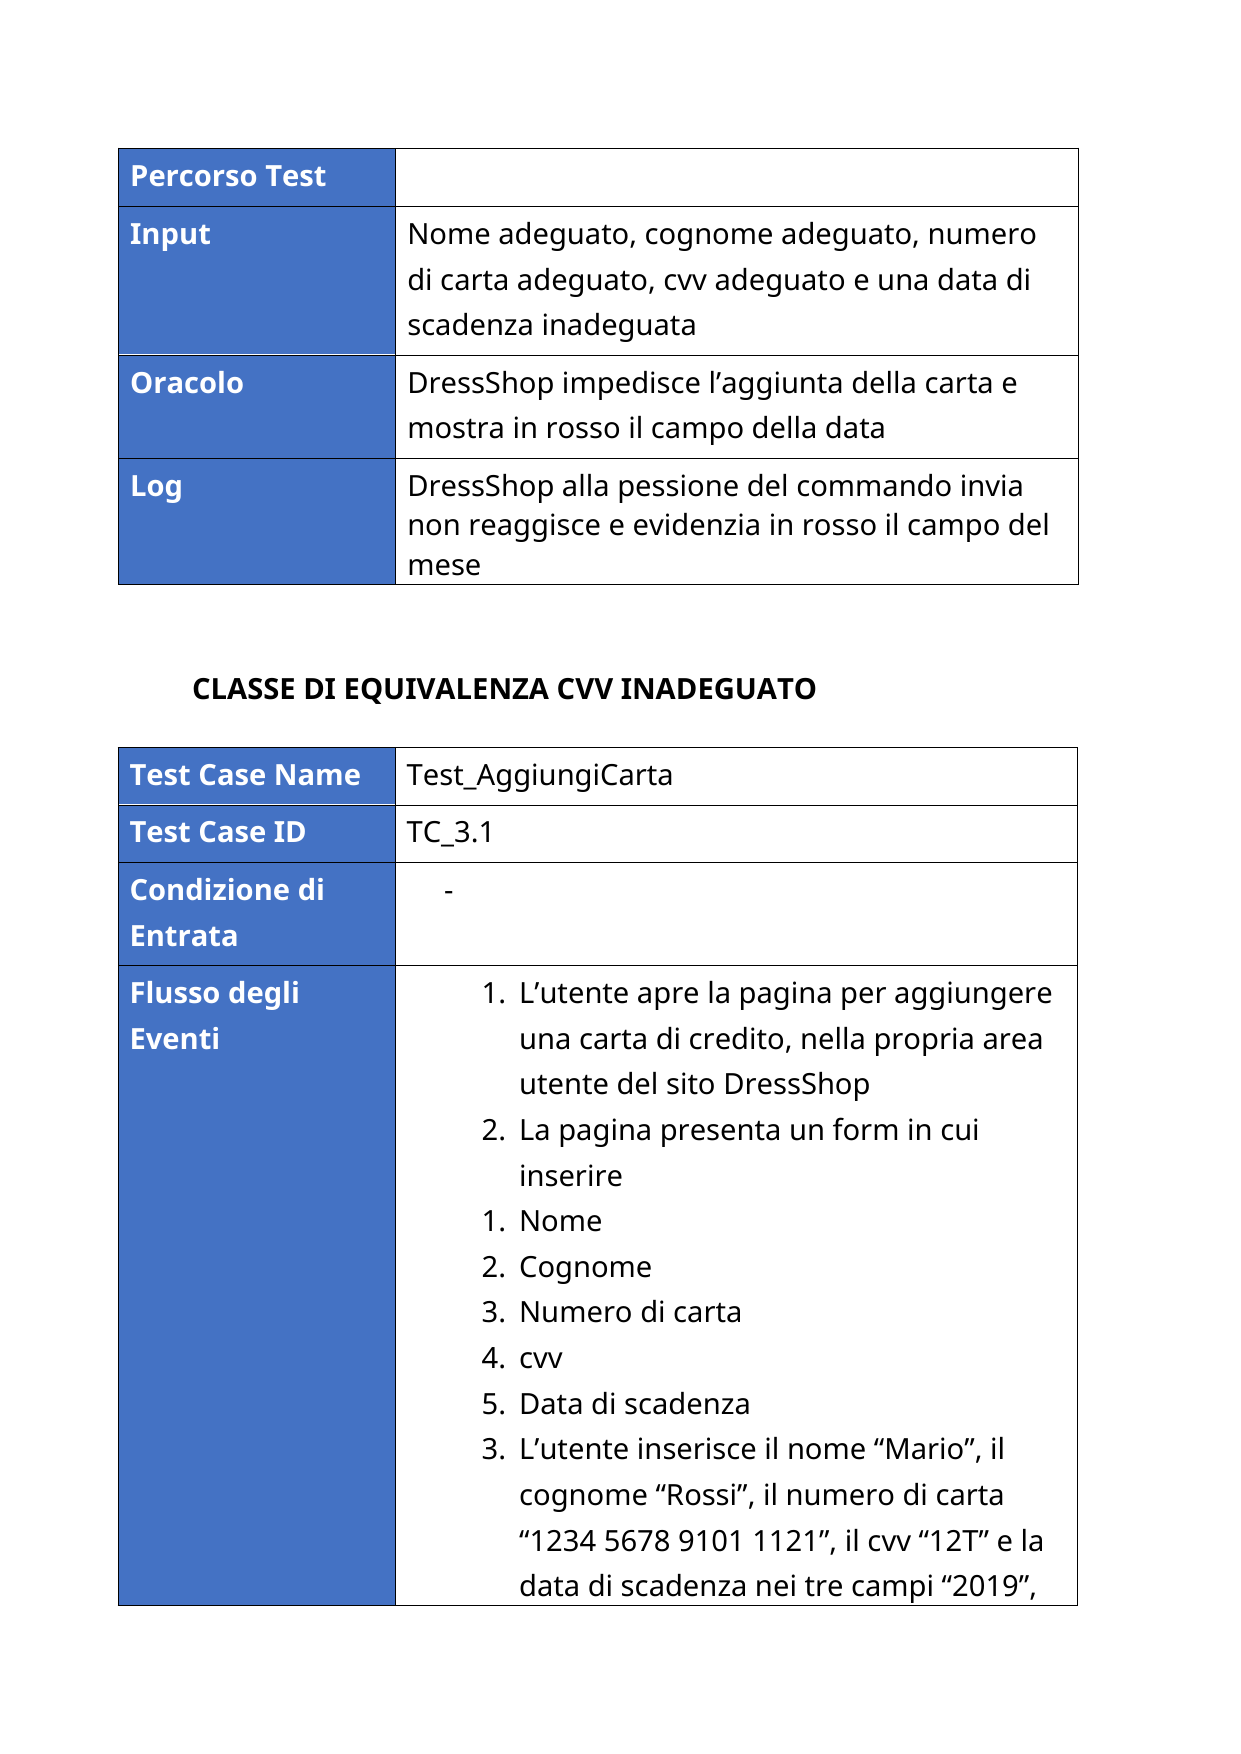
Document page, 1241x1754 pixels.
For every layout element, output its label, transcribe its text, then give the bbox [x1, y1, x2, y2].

table_cell TC_3.1 [396, 806, 1077, 862]
table_cell Test Case ID [119, 806, 395, 862]
table_header Test_AggiungiCarta [396, 748, 1077, 804]
table_cell Input [119, 207, 395, 354]
table_cell Condizione di Entrata [119, 863, 395, 965]
table_cell [396, 149, 1078, 206]
table_cell Flusso degli Eventi [119, 966, 395, 1605]
table_cell DressShop alla pessione del commando invia non reaggisce e evidenzia in rosso il campo del mese [396, 459, 1078, 584]
table_cell - [396, 863, 1077, 965]
table_cell Log [119, 459, 395, 584]
text CLASSE DI EQUIVALENZA CVV INADEGUATO [192, 668, 1122, 708]
table_cell DressShop impedisce l’aggiunta della carta e mostra in rosso il campo della data [396, 356, 1078, 458]
table_cell Oracolo [119, 356, 395, 458]
table_cell Percorso Test [119, 149, 395, 206]
table_header Test Case Name [119, 748, 395, 804]
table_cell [396, 966, 1077, 1605]
table_cell Nome adeguato, cognome adeguato, numero di carta adeguato, cvv adeguato e una data di scadenza inadeguata [396, 207, 1078, 354]
